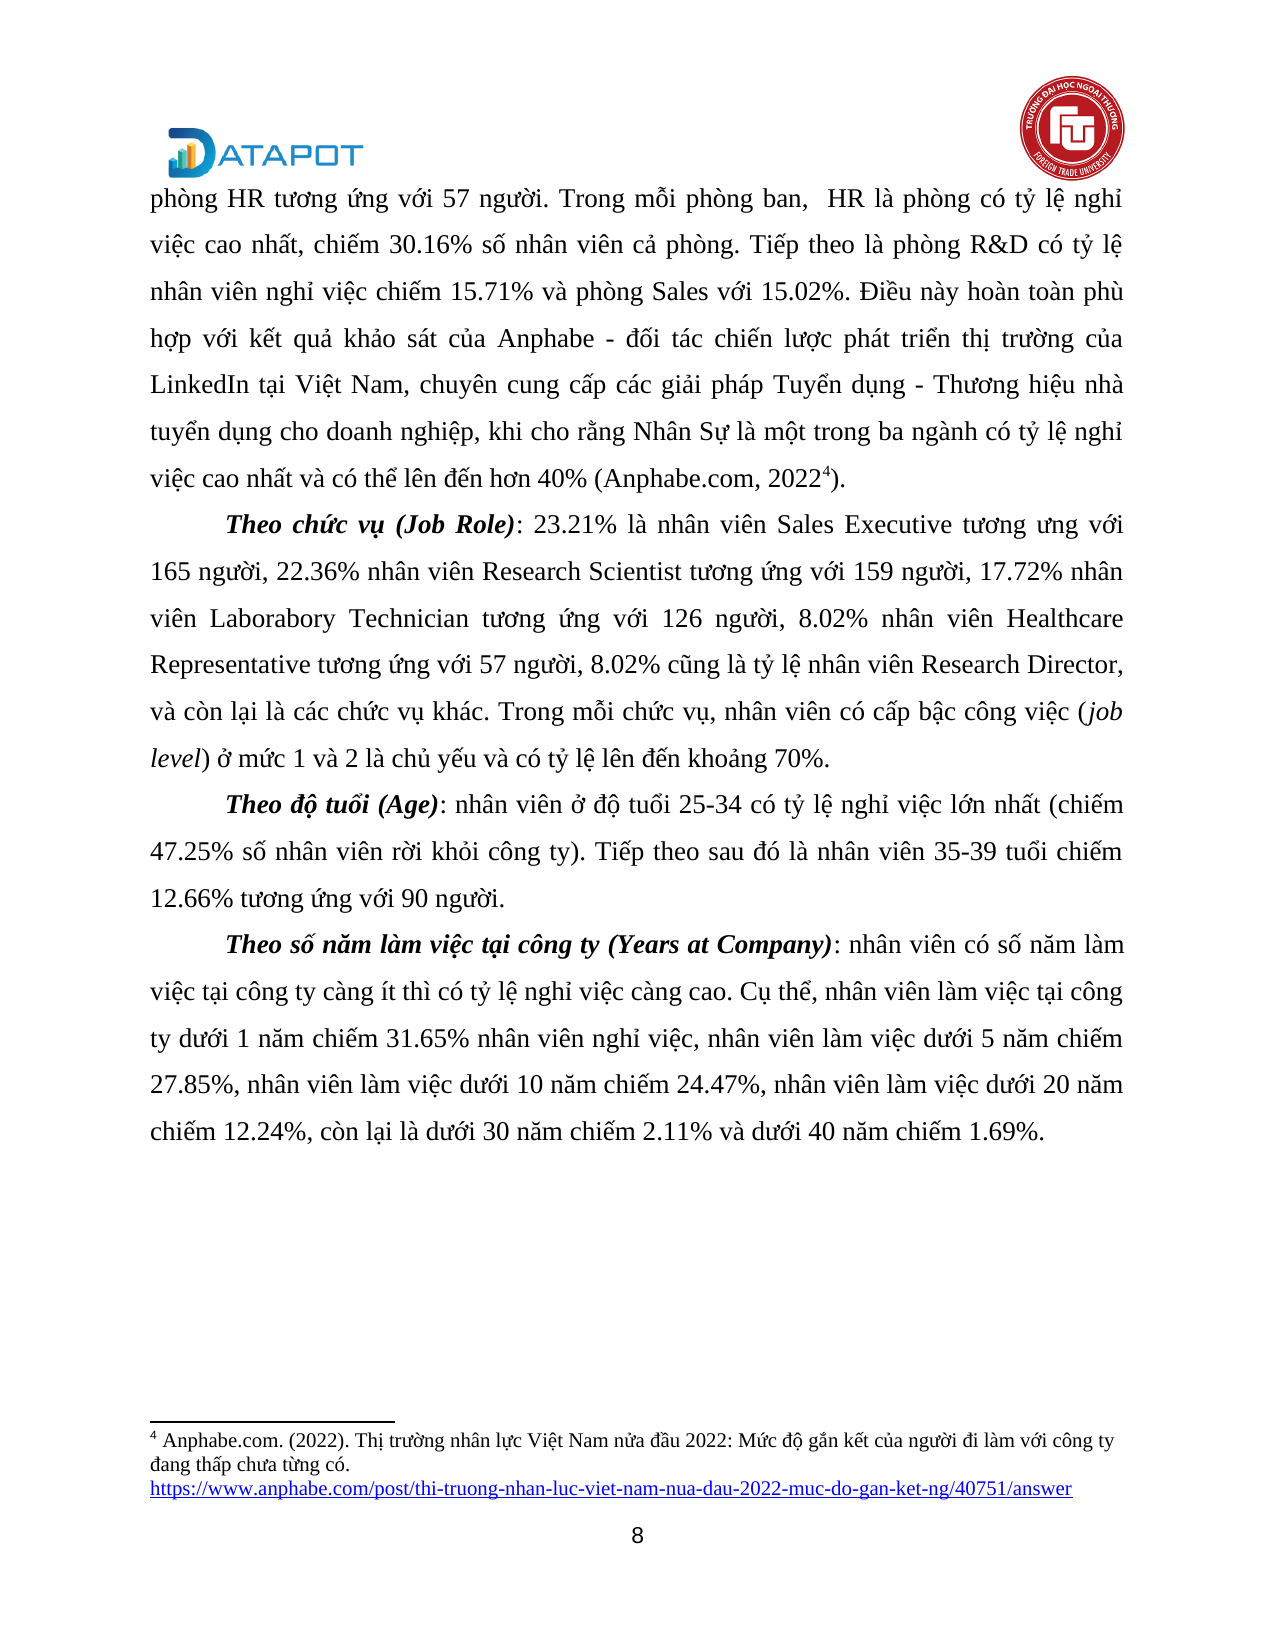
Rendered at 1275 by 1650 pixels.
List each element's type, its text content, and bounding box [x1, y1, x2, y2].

text Theo chức vụ (Job Role): 23.21% là nhân viên Sales Executive tương ưng với 165 người, 22.36% nhân viên Research Scientist tương ứng với 159 người, 17.72% nhân viên Laborabory Technician tương ứng với 126 người, 8.02% nhân viên Healthcare Representative tương ứng với 57 người, 8.02% cũng là tỷ lệ nhân viên Research Director, và còn lại là các chức vụ khác. Trong mỗi chức vụ, nhân viên có cấp bậc công việc (job level) ở mức 1 và 2 là chủ yếu và có tỷ lệ lên đến khoảng 70%. [150, 508, 1125, 773]
picture [1018, 75, 1125, 182]
text Theo độ tuổi (Age): nhân viên ở độ tuổi 25-34 có tỷ lệ nghỉ việc lớn nhất (chiếm 47.25% số nhân viên rời khỏi công ty). Tiếp theo sau đó là nhân viên 35-39 tuổi chiếm 12.66% tương ứng với 90 người. [150, 788, 1125, 913]
picture [150, 122, 370, 182]
text Theo số năm làm việc tại công ty (Years at Company): nhân viên có số năm làm việc tại công ty càng ít thì có tỷ lệ nghỉ việc càng cao. Cụ thể, nhân viên làm việc tại công ty dưới 1 năm chiếm 31.65% nhân viên nghỉ việc, nhân viên làm việc dưới 5 năm chiếm 27.85%, nhân viên làm việc dưới 10 năm chiếm 24.47%, nhân viên làm việc dưới 20 năm chiếm 12.24%, còn lại là dưới 30 năm chiếm 2.11% và dưới 40 năm chiếm 1.69%. [150, 928, 1125, 1146]
